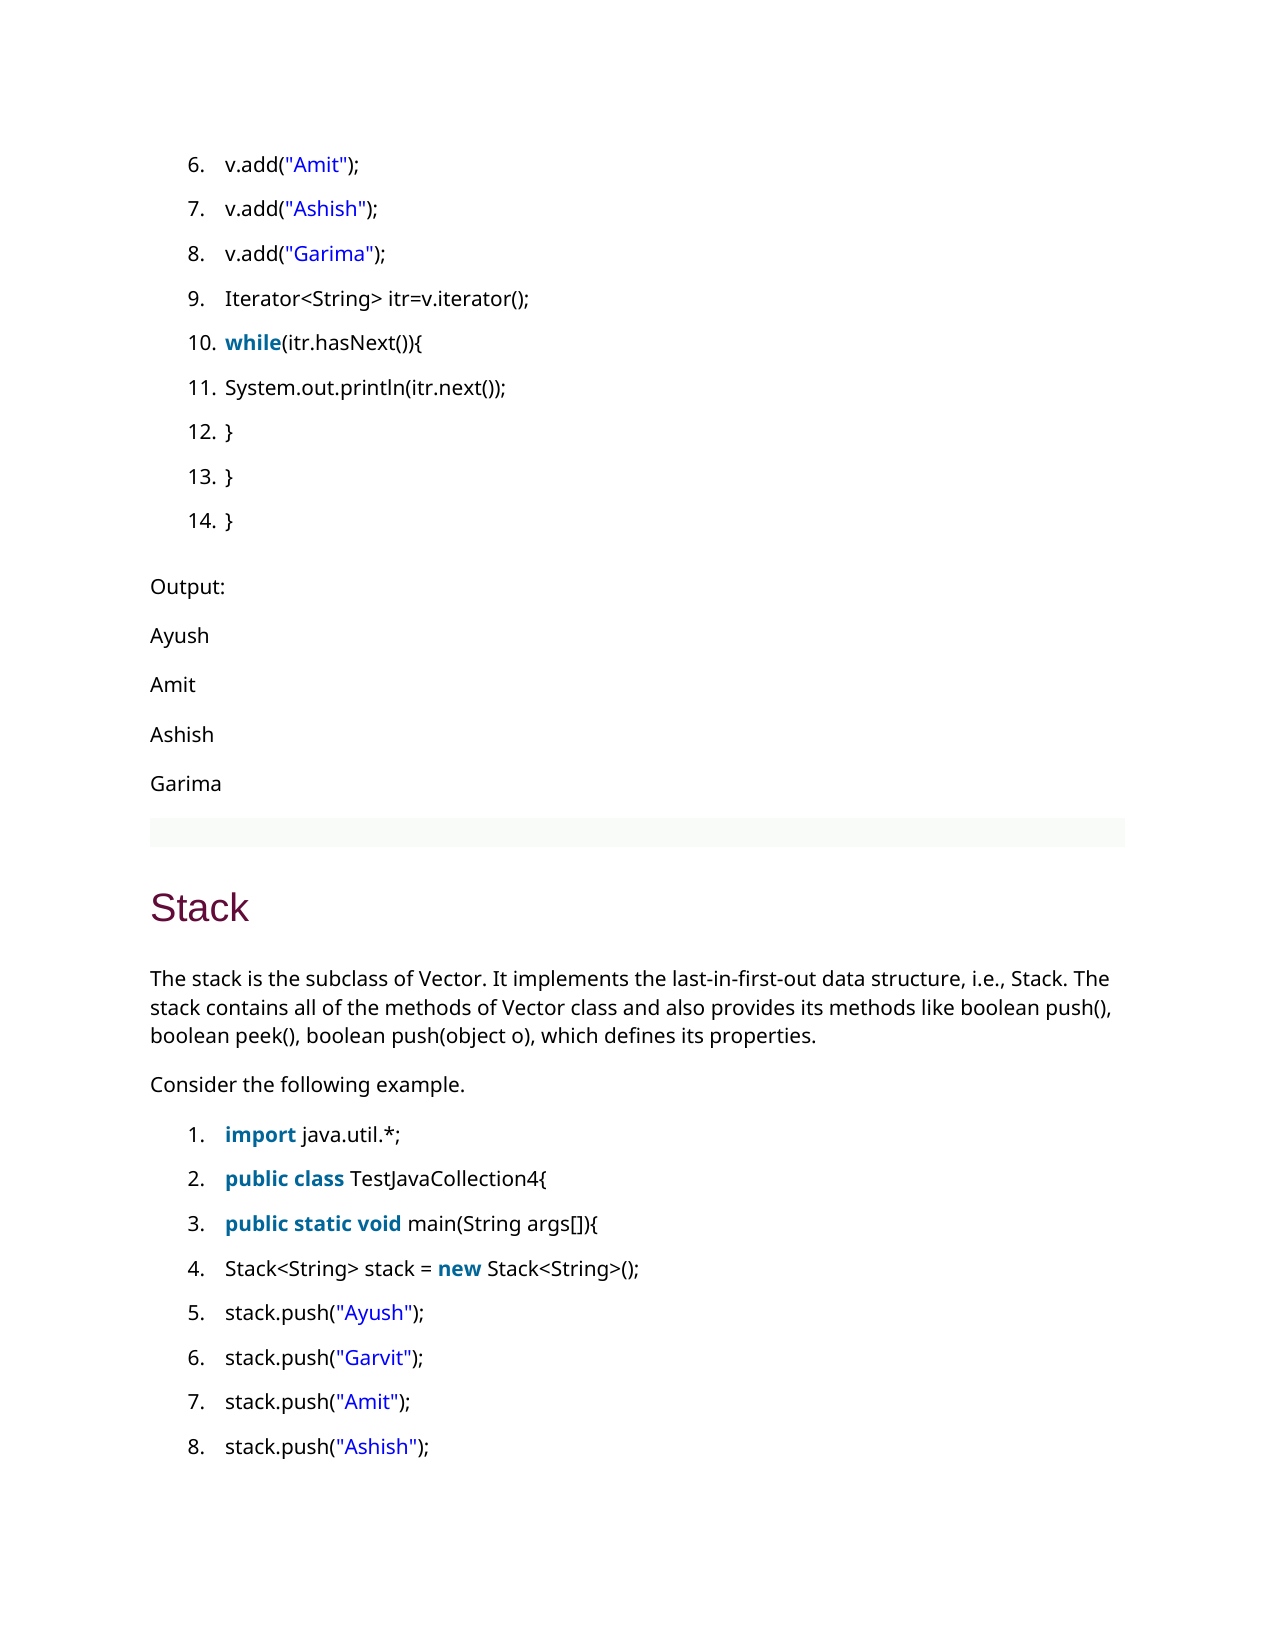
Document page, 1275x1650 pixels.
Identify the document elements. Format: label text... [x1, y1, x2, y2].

list stack.push("Ashish"); [187, 1432, 1129, 1460]
list while(itr.hasNext()){ [187, 328, 1129, 357]
list v.add("Garima"); [187, 239, 1129, 268]
list stack.push("Garvit"); [187, 1343, 1129, 1371]
text Output: [150, 572, 1125, 601]
list v.add("Amit"); [187, 150, 1129, 178]
list public class TestJavaCollection4{ [187, 1164, 1129, 1193]
text Amit [150, 671, 1125, 699]
list stack.push("Ayush"); [187, 1298, 1129, 1327]
list public static void main(String args[]){ [187, 1209, 1129, 1237]
text The stack is the subclass of Vector. It implements the last-in-first-out data structure, i.e., Stack. The stack contains all of the methods of Vector class and also provides its methods like boolean push(), boolean peek(), boolean push(object o), which defines its properties. [150, 964, 1125, 1050]
list import java.util.*; [187, 1120, 1129, 1148]
list } [187, 462, 1129, 491]
list stack.push("Amit"); [187, 1387, 1129, 1416]
text Garima [150, 769, 1125, 798]
list System.out.println(itr.next()); [187, 373, 1129, 401]
list } [187, 507, 1129, 535]
text Ashish [150, 720, 1125, 748]
list v.add("Ashish"); [187, 194, 1129, 223]
text Ayush [150, 621, 1125, 650]
list } [187, 417, 1129, 446]
list Iterator<String> itr=v.iterator(); [187, 284, 1129, 312]
subtitle Stack [150, 884, 1125, 930]
text Consider the following example. [150, 1071, 1125, 1099]
list Stack<String> stack = new Stack<String>(); [187, 1254, 1129, 1282]
